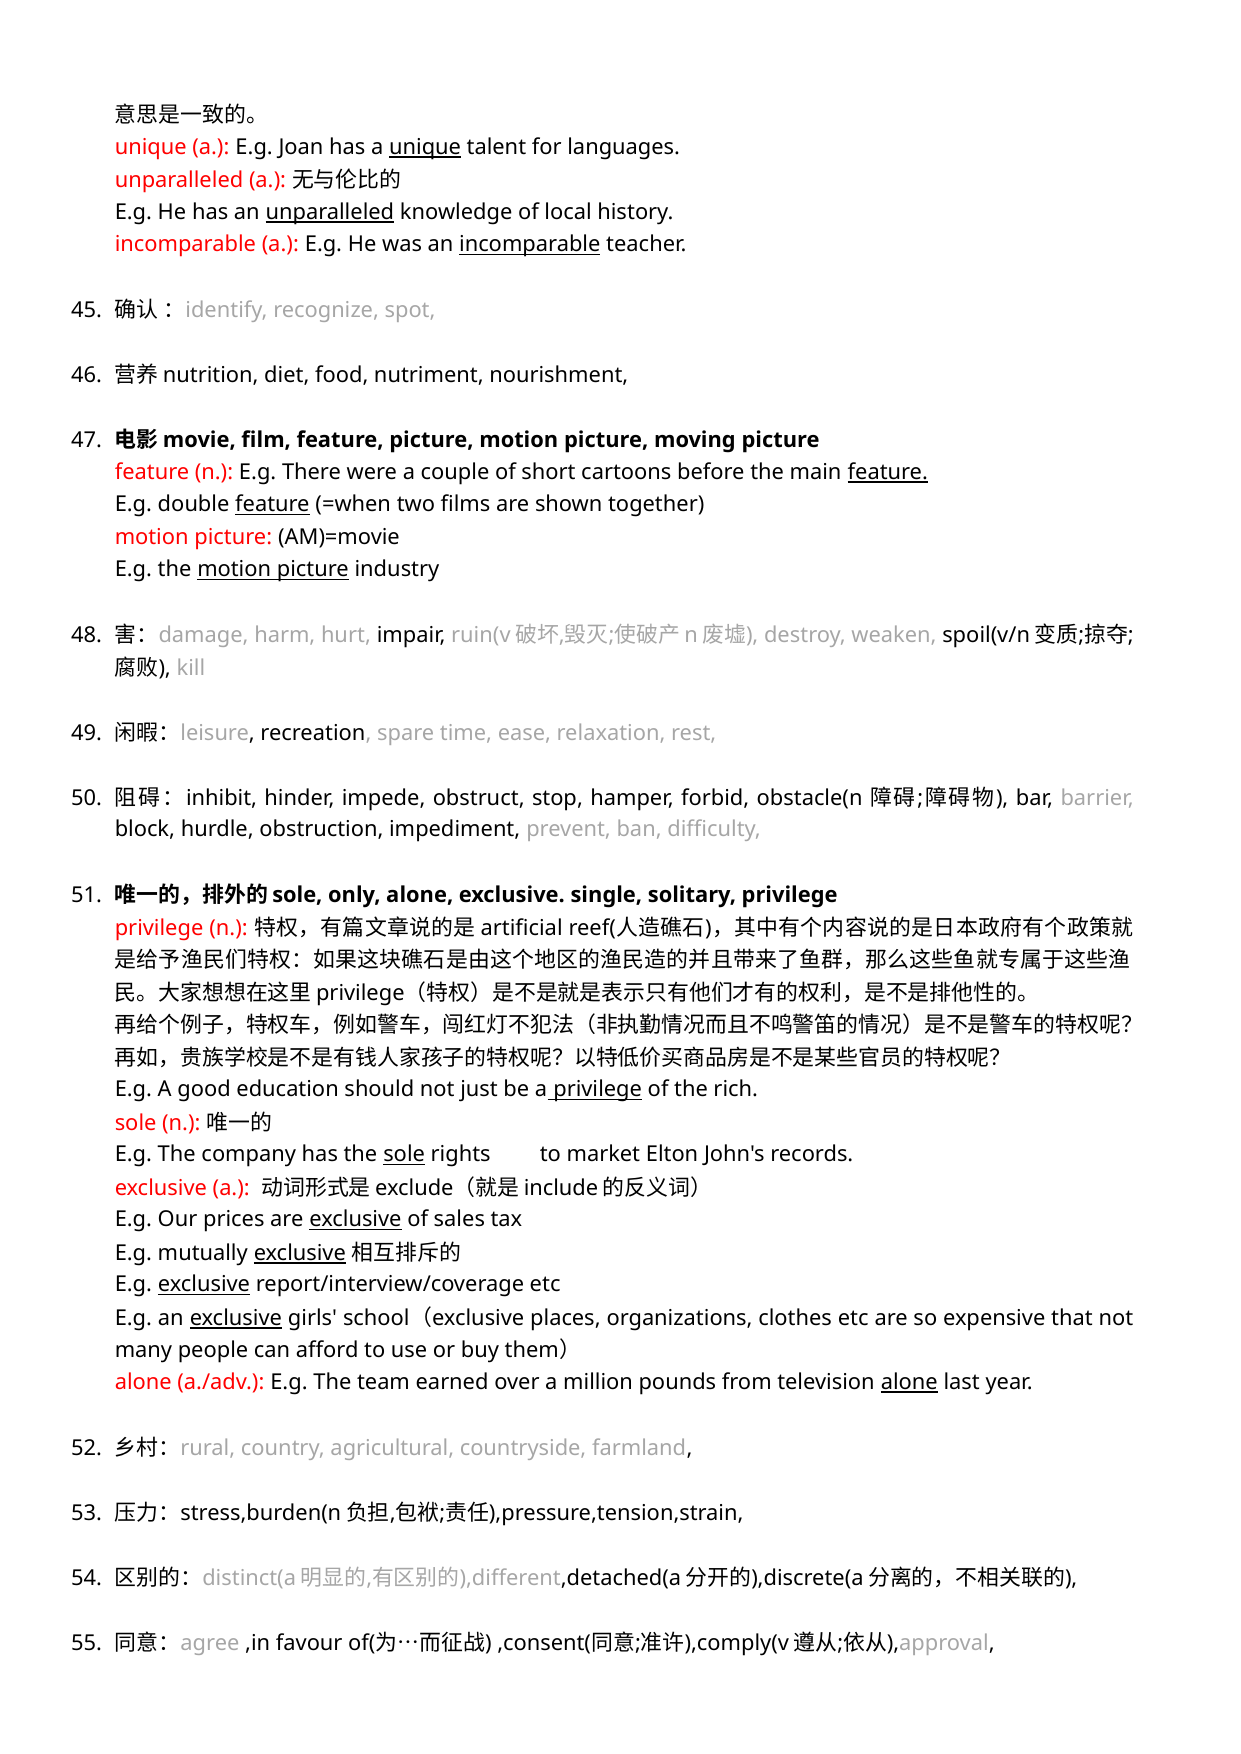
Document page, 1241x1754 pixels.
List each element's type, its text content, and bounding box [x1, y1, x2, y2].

list 阻碍：inhibit, hinder, impede, obstruct, stop, hamper, forbid, obstacle(n障碍;障碍物), bar, barrier, block, hurdle, obstruction, impediment, prevent, ban, difficulty, [71, 779, 1134, 877]
list 闲暇：leisure, recreation, spare time, ease, relaxation, rest, [71, 714, 1134, 779]
list 唯一的，排外的sole, only, alone, exclusive. single, solitary, privilege privilege (n.): 特权，有篇文章说的是artificial reef(人造礁石)，其中有个内容说的是日本政府有个政策就是给予渔民们特权：如果这块礁石是由这个地区的渔民造的并且带来了鱼群，那么这些鱼就专属于这些渔民。大家想想在这里privilege（特权）是不是就是表示只有他们才有的权利，是不是排他性的。 再给个例子，特权车，例如警车，闯红灯不犯法（非执勤情况而且不鸣警笛的情况）是不是警车的特权呢？ 再如，贵族学校是不是有钱人家孩子的特权呢？以特低价买商品房是不是某些官员的特权呢？ E.g. A good education should not just be a privilege of the rich. sole (n.): 唯一的 E.g. The company has the sole rights to market Elton John's records. exclusive (a.): 动词形式是exclude（就是include的反义词） E.g. Our prices are exclusive of sales tax E.g. mutually exclusive 相互排斥的 E.g. exclusive report/interview/coverage etc E.g. an exclusive girls' school（exclusive places, organizations, clothes etc are so expensive that not many people can afford to use or buy them） alone (a./adv.): E.g. The team earned over a million pounds from television alone last year. [71, 877, 1134, 1429]
list 确认 ：identify, recognize, spot, [71, 292, 1134, 357]
list 乡村：rural, country, agricultural, countryside, farmland, [71, 1429, 1134, 1494]
list 害：damage, harm, hurt, impair, ruin(v破坏,毁灭;使破产n废墟), destroy, weaken, spoil(v/n变质;掠夺;腐败), kill [71, 617, 1134, 682]
list 营养nutrition, diet, food, nutriment, nourishment, [71, 357, 1134, 422]
list 电影movie, film, feature, picture, motion picture, moving picture feature (n.): E.g. There were a couple of short cartoons before the main feature. E.g. double feature (=when two films are shown together) motion picture: (AM)=movie E.g. the motion picture industry [71, 422, 1134, 617]
list 同意：agree ,in favour of(为…而征战) ,consent(同意;准许),comply(v遵从;依从),approval, [71, 1624, 1134, 1657]
list 压力：stress,burden(n负担,包袱;责任),pressure,tension,strain, [71, 1494, 1134, 1559]
list 区别的：distinct(a明显的,有区别的),different,detached(a分开的),discrete(a分离的，不相关联的), [71, 1559, 1134, 1624]
